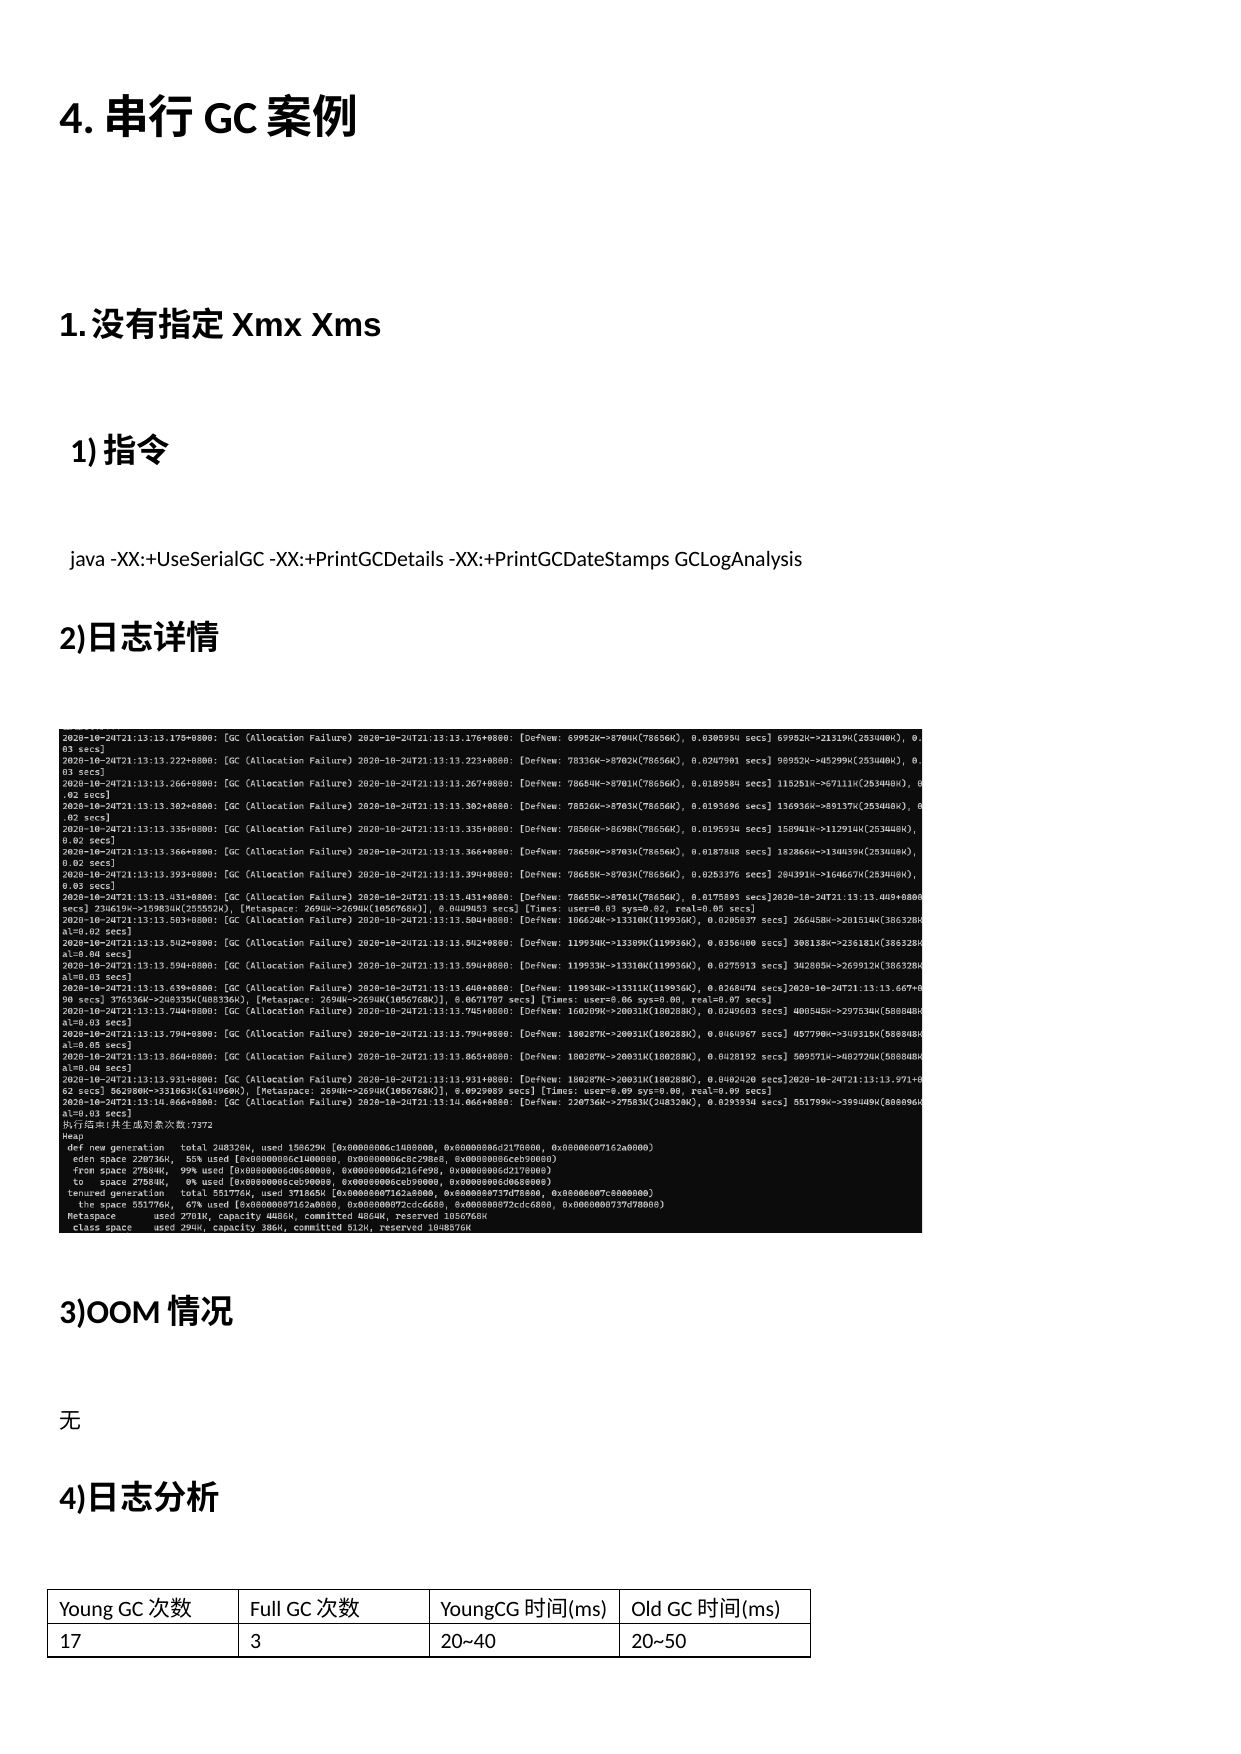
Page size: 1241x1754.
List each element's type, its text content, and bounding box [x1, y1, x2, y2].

subtitle 指令 [70, 416, 1181, 481]
subtitle 串行GC案例 [59, 64, 1181, 162]
list 无 [59, 1403, 1181, 1435]
table_cell 20~40 [430, 1624, 619, 1656]
table_header Young GC 次数 [48, 1590, 238, 1623]
table_cell 17 [48, 1624, 238, 1656]
table_header Full GC 次数 [239, 1590, 429, 1623]
subtitle 3)OOM情况 [59, 1276, 1181, 1341]
subtitle 4)日志分析 [59, 1462, 1181, 1527]
table_header YoungCG时间(ms) [430, 1590, 619, 1623]
subtitle 2)日志详情 [59, 602, 1181, 667]
subtitle 没有指定Xmx Xms [59, 289, 1181, 354]
picture [59, 729, 923, 1233]
table_header Old GC 时间(ms) [620, 1590, 810, 1623]
table_cell 3 [239, 1624, 429, 1656]
table_cell 20~50 [620, 1624, 810, 1656]
list java -XX:+UseSerialGC -XX:+PrintGCDetails -XX:+PrintGCDateStamps GCLogAnalysis [70, 543, 1181, 575]
